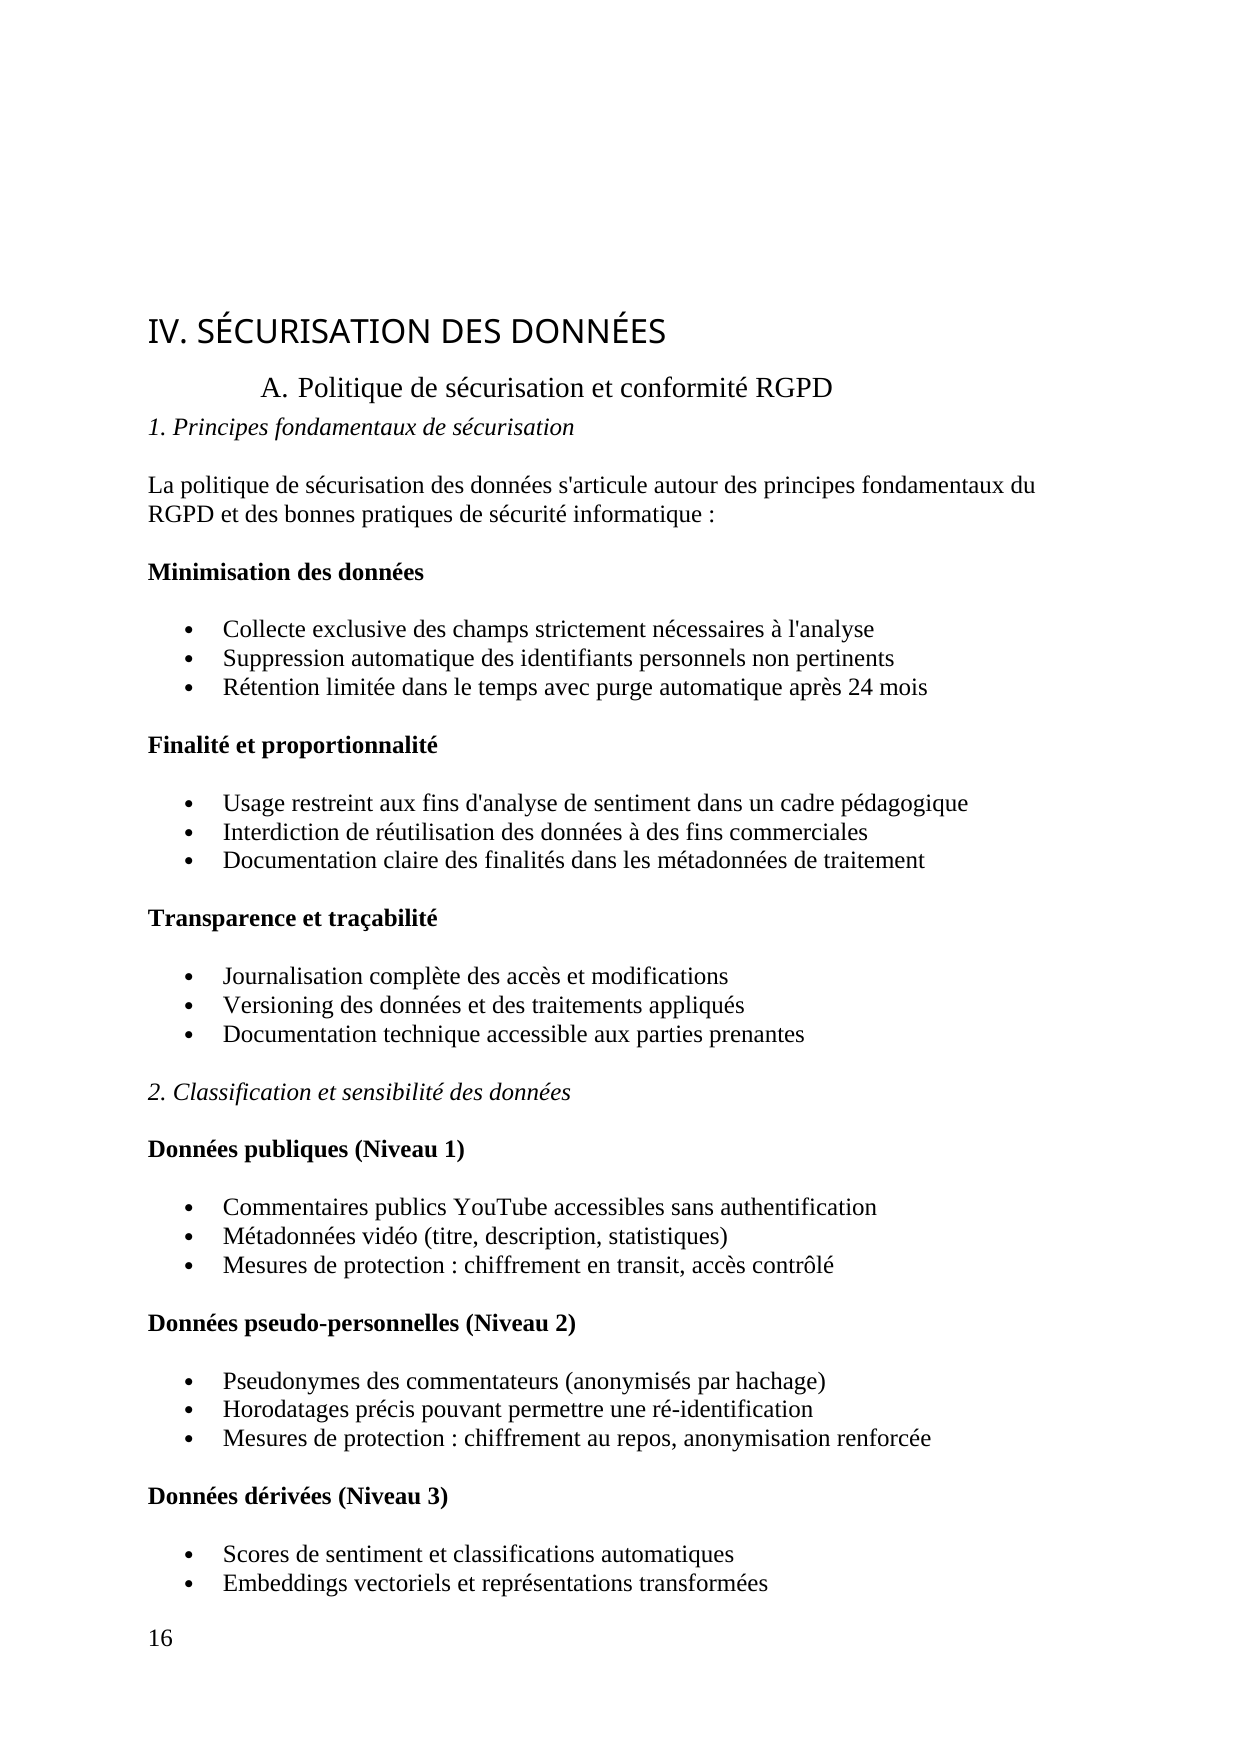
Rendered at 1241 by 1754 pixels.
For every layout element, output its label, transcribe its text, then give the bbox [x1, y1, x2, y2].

subtitle Politique de sécurisation et conformité RGPD [260, 370, 1093, 404]
list Documentation technique accessible aux parties prenantes [185, 1019, 1093, 1047]
list Interdiction de réutilisation des données à des fins commerciales [185, 817, 1093, 845]
list Pseudonymes des commentateurs (anonymisés par hachage) [185, 1366, 1093, 1394]
list Collecte exclusive des champs strictement nécessaires à l'analyse [185, 614, 1093, 643]
text Finalité et proportionnalité [148, 730, 1093, 759]
list Journalisation complète des accès et modifications [185, 961, 1093, 990]
list Horodatages précis pouvant permettre une ré-identification [185, 1394, 1093, 1423]
list Suppression automatique des identifiants personnels non pertinents [185, 643, 1093, 672]
list Rétention limitée dans le temps avec purge automatique après 24 mois [185, 672, 1093, 701]
list Commentaires publics YouTube accessibles sans authentification [185, 1192, 1093, 1221]
list Usage restreint aux fins d'analyse de sentiment dans un cadre pédagogique [185, 788, 1093, 817]
text Données publiques (Niveau 1) [148, 1134, 1093, 1163]
list Métadonnées vidéo (titre, description, statistiques) [185, 1221, 1093, 1250]
list Versioning des données et des traitements appliqués [185, 990, 1093, 1019]
text Minimisation des données [148, 557, 1093, 585]
list Mesures de protection : chiffrement en transit, accès contrôlé [185, 1250, 1093, 1279]
list Mesures de protection : chiffrement au repos, anonymisation renforcée [185, 1423, 1093, 1452]
list Embeddings vectoriels et représentations transformées [185, 1568, 1093, 1597]
subtitle IV. SÉCURISATION DES DONNÉES [148, 308, 1093, 353]
text Données pseudo-personnelles (Niveau 2) [148, 1308, 1093, 1337]
text Transparence et traçabilité [148, 903, 1093, 932]
subtitle 2. Classification et sensibilité des données [148, 1077, 1093, 1105]
list Scores de sentiment et classifications automatiques [185, 1539, 1093, 1568]
text Données dérivées (Niveau 3) [148, 1481, 1093, 1510]
subtitle 1. Principes fondamentaux de sécurisation [148, 412, 1093, 441]
list Documentation claire des finalités dans les métadonnées de traitement [185, 845, 1093, 874]
text La politique de sécurisation des données s'articule autour des principes fondamentaux du RGPD et des bonnes pratiques de sécurité informatique : [148, 470, 1093, 527]
